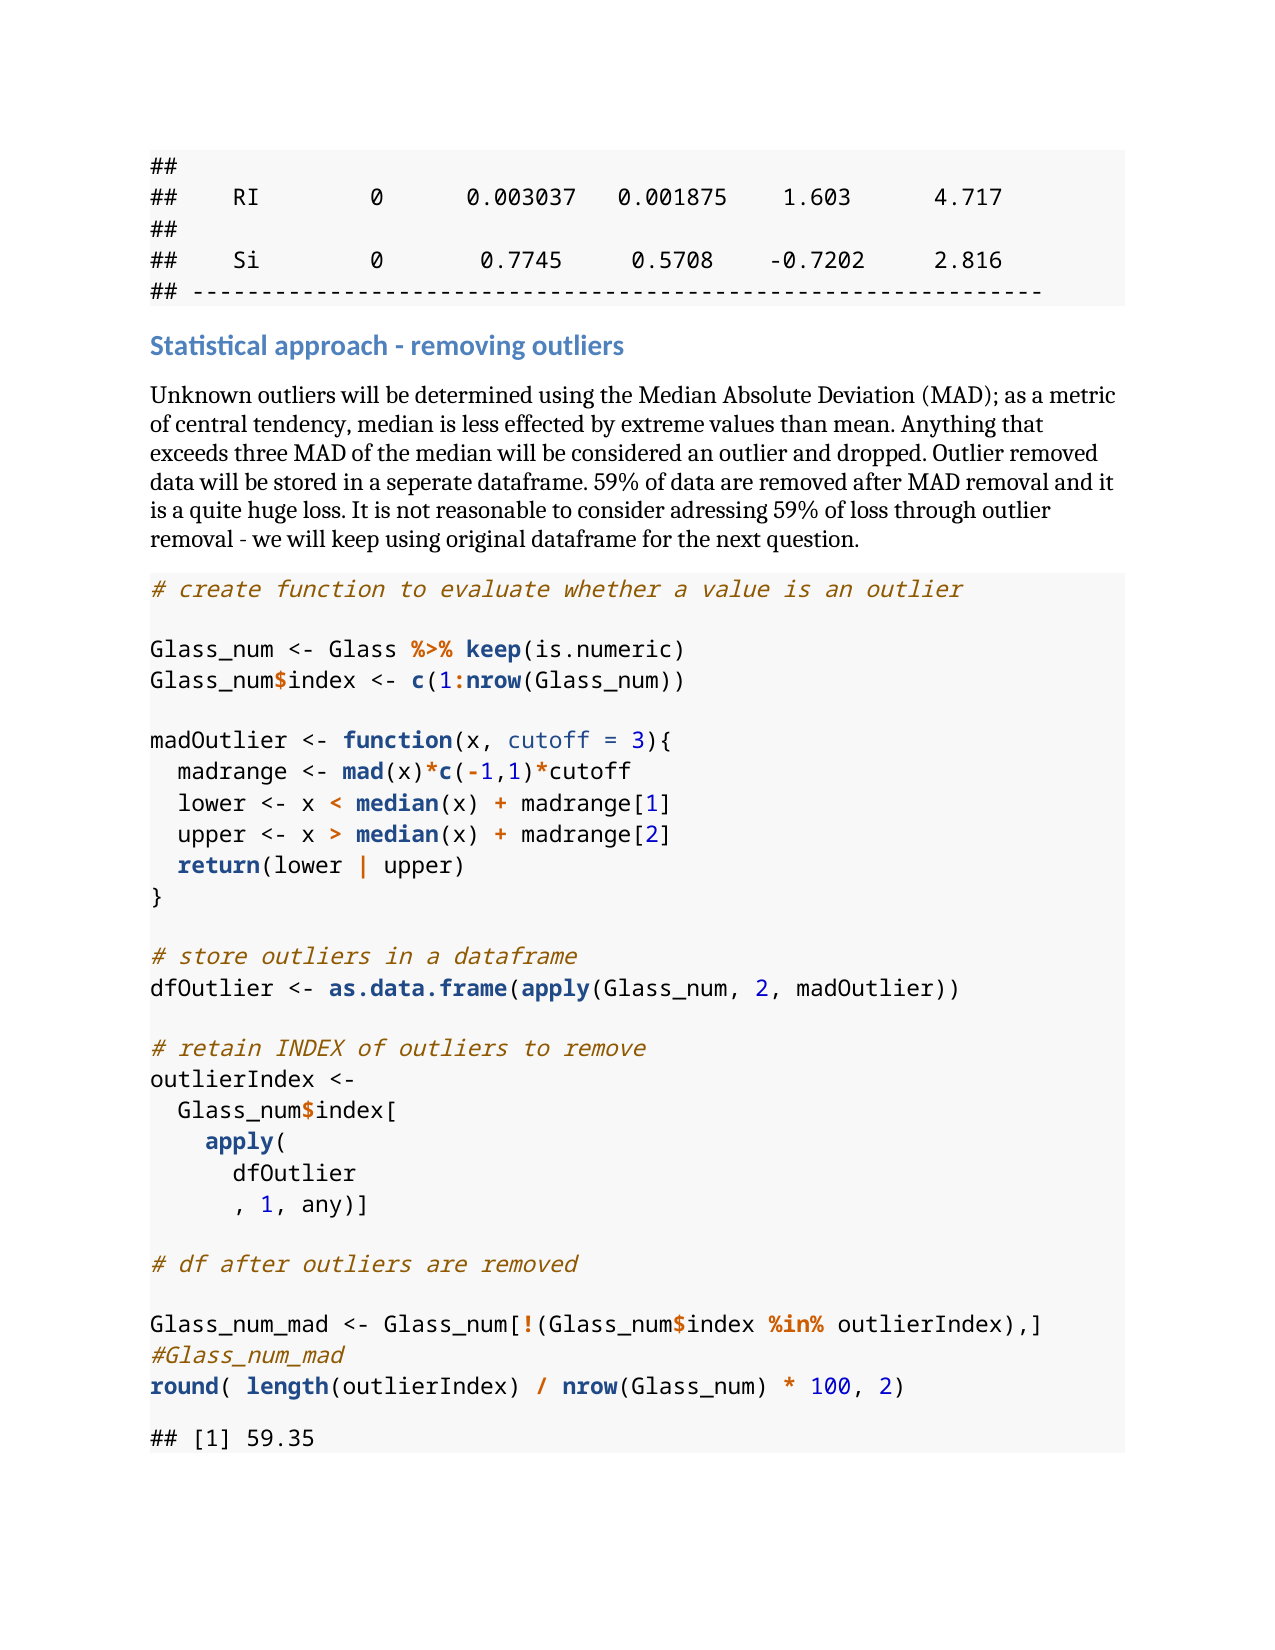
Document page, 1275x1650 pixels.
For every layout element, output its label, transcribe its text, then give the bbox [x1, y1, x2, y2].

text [150, 150, 1125, 306]
text # create function to evaluate whether a value is an outlier Glass_num <- Glass %>% keep(is.numeric) Glass_num$index <- c(1:nrow(Glass_num)) madOutlier <- function(x, cutoff = 3){ madrange <- mad(x)*c(-1,1)*cutoff lower <- x < median(x) + madrange[1] upper <- x > median(x) + madrange[2] return(lower | upper) } # store outliers in a dataframe dfOutlier <- as.data.frame(apply(Glass_num, 2, madOutlier)) # retain INDEX of outliers to remove outlierIndex <- Glass_num$index[ apply( dfOutlier , 1, any)] # df after outliers are removed Glass_num_mad <- Glass_num[!(Glass_num$index %in% outlierIndex),] #Glass_num_mad round( length(outlierIndex) / nrow(Glass_num) * 100, 2) [150, 573, 1125, 1401]
text Unknown outliers will be determined using the Median Absolute Deviation (MAD); as a metric of central tendency, median is less effected by extreme values than mean. Anything that exceeds three MAD of the median will be considered an outlier and dropped. Outlier removed data will be stored in a seperate dataframe. 59% of data are removed after MAD removal and it is a quite huge loss. It is not reasonable to consider adressing 59% of loss through outlier removal - we will keep using original dataframe for the next question. [150, 381, 1125, 554]
subtitle Statistical approach - removing outliers [150, 327, 1125, 363]
text ## [1] 59.35 [150, 1422, 1125, 1453]
